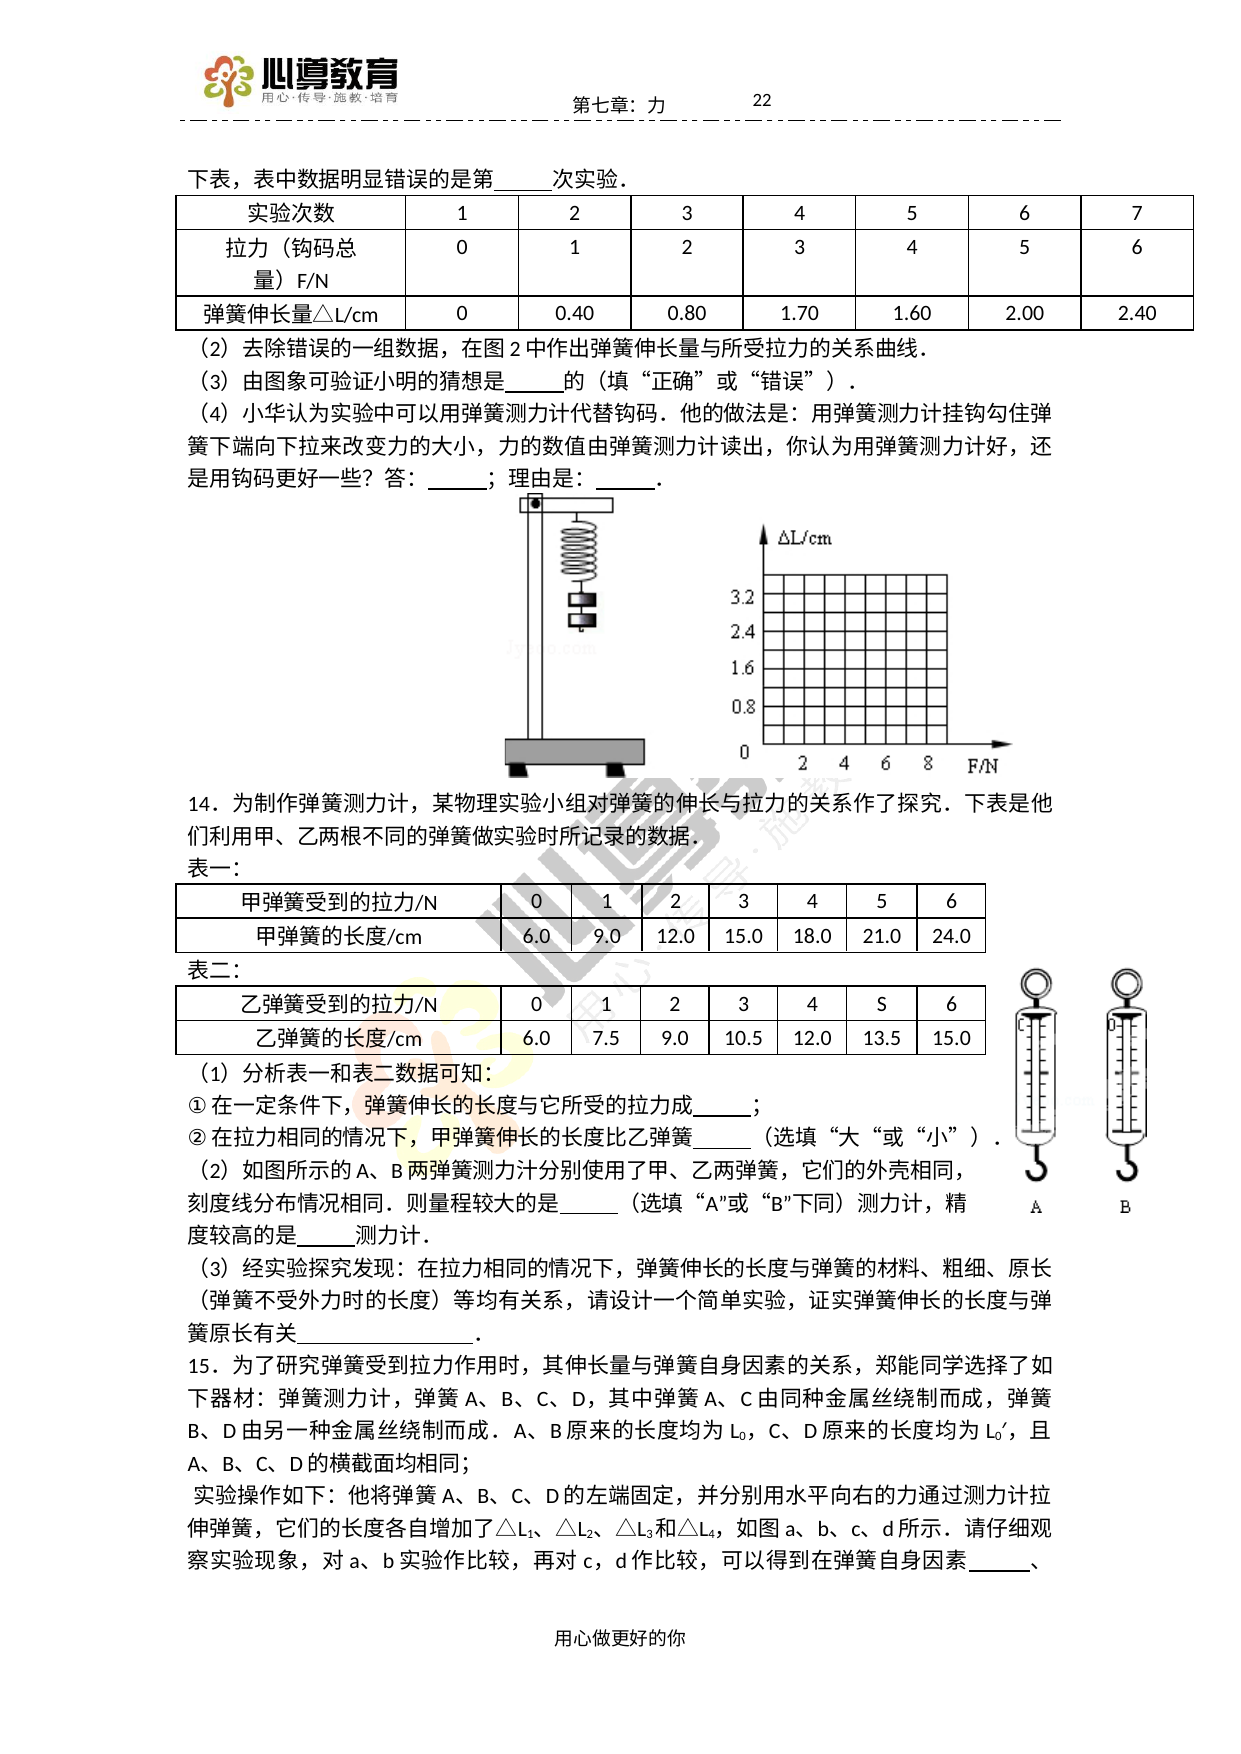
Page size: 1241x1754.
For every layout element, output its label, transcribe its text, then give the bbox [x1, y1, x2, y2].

text （3）由图象可验证小明的猜想是 的（填“正确”或“错误”）． [187, 363, 1053, 396]
table_header 实验次数 [177, 196, 405, 228]
table_cell 弹簧伸长量△L/cm [177, 297, 405, 329]
text （3）经实验探究发现：在拉力相同的情况下，弹簧伸长的长度与弹簧的材料、粗细、原长（弹簧不受外力时的长度）等均有关系，请设计一个简单实验，证实弹簧伸长的长度与弹簧原长有关 ． [187, 1250, 1053, 1348]
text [187, 162, 1053, 194]
table_cell 9.0 [572, 919, 641, 951]
table_header 6 [969, 196, 1080, 228]
table_cell 13.5 [847, 1021, 916, 1053]
table_header 2 [643, 885, 708, 917]
table_cell 15.0 [710, 919, 777, 951]
table_header 7 [1082, 196, 1193, 228]
table_cell 6.0 [502, 919, 571, 951]
table_header 4 [778, 885, 846, 917]
table_header 0 [502, 885, 571, 917]
text 表二： [187, 953, 1053, 985]
text ②在拉力相同的情况下，甲弹簧伸长的长度比乙弹簧 （选填“大“或“小”）． [187, 1120, 1013, 1153]
table_cell 12.0 [643, 919, 708, 951]
text 15．为了研究弹簧受到拉力作用时，其伸长量与弹簧自身因素的关系，郑能同学选择了如下器材：弹簧测力计，弹簧A、B、C、D，其中弹簧A、C由同种金属丝绕制而成，弹簧B、D由另一种金属丝绕制而成．A、B原来的长度均为L0，C、D原来的长度均为L0′，且A、B、C、D的横截面均相同； [187, 1348, 1053, 1478]
table_cell 1 [519, 230, 630, 295]
table_cell 3 [744, 230, 855, 295]
table_header 4 [778, 987, 846, 1019]
table_header 0 [502, 987, 571, 1019]
table_header 1 [572, 987, 640, 1019]
picture [184, 40, 414, 114]
table_cell 0.80 [632, 297, 742, 329]
table_header 2 [641, 987, 708, 1019]
list 度较高的是 测力计． [187, 1218, 1053, 1250]
table_header 1 [406, 196, 518, 228]
table_header 3 [632, 196, 742, 228]
table_cell 4 [856, 230, 968, 295]
table_cell 0 [406, 297, 518, 329]
table_header 乙弹簧受到的拉力/N [177, 987, 500, 1019]
table_header 6 [918, 987, 985, 1019]
table_header 3 [710, 885, 777, 917]
table_header 甲弹簧受到的拉力/N [177, 885, 500, 917]
picture [1013, 966, 1147, 1213]
text （4）小华认为实验中可以用弹簧测力计代替钩码．他的做法是：用弹簧测力计挂钩勾住弹簧下端向下拉来改变力的大小，力的数值由弹簧测力计读出，你认为用弹簧测力计好，还是用钩码更好一些？答： ；理由是： ． [187, 396, 1053, 493]
table_header 6 [918, 885, 985, 917]
table_cell 5 [969, 230, 1080, 295]
table_cell 18.0 [778, 919, 846, 951]
text 14．为制作弹簧测力计，某物理实验小组对弹簧的伸长与拉力的关系作了探究．下表是他们利用甲、乙两根不同的弹簧做实验时所记录的数据． [187, 786, 1053, 851]
table_cell 6 [1082, 230, 1193, 295]
table_cell 7.5 [572, 1021, 640, 1053]
table_cell 拉力（钩码总量）F/N [177, 230, 405, 295]
table_cell 1.70 [744, 297, 855, 329]
table_cell 0.40 [519, 297, 630, 329]
table_cell 1.60 [856, 297, 968, 329]
table_cell 6.0 [502, 1021, 571, 1053]
table_header 3 [710, 987, 777, 1019]
table_header 2 [519, 196, 630, 228]
table_cell 10.5 [710, 1021, 777, 1053]
table_header 1 [572, 885, 641, 917]
table_cell 12.0 [778, 1021, 846, 1053]
table_cell 甲弹簧的长度/cm [177, 919, 500, 951]
table_header 5 [856, 196, 968, 228]
table_cell 0 [406, 230, 518, 295]
table_cell 15.0 [918, 1021, 985, 1053]
table_cell 2.40 [1082, 297, 1193, 329]
table_cell 乙弹簧的长度/cm [177, 1021, 500, 1053]
text ①在一定条件下，弹簧伸长的长度与它所受的拉力成 ； [187, 1088, 1013, 1120]
list 刻度线分布情况相同．则量程较大的是 （选填“A”或“B”下同）测力计，精 [187, 1185, 1053, 1218]
list 如图所示的A、B两弹簧测力汁分别使用了甲、乙两弹簧，它们的外壳相同， [187, 1153, 1013, 1185]
text 表一： [187, 851, 1053, 883]
table_cell 2.00 [969, 297, 1080, 329]
text （2）去除错误的一组数据，在图2中作出弹簧伸长量与所受拉力的关系曲线． [187, 331, 1053, 363]
picture [504, 493, 1013, 778]
table_header 4 [744, 196, 855, 228]
table_cell 9.0 [641, 1021, 708, 1053]
table_header S [847, 987, 916, 1019]
text （1）分析表一和表二数据可知： [187, 1055, 1013, 1088]
table_cell 21.0 [847, 919, 916, 951]
table_header 5 [847, 885, 916, 917]
table_cell 2 [632, 230, 742, 295]
table_cell 24.0 [918, 919, 985, 951]
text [187, 1478, 1053, 1575]
